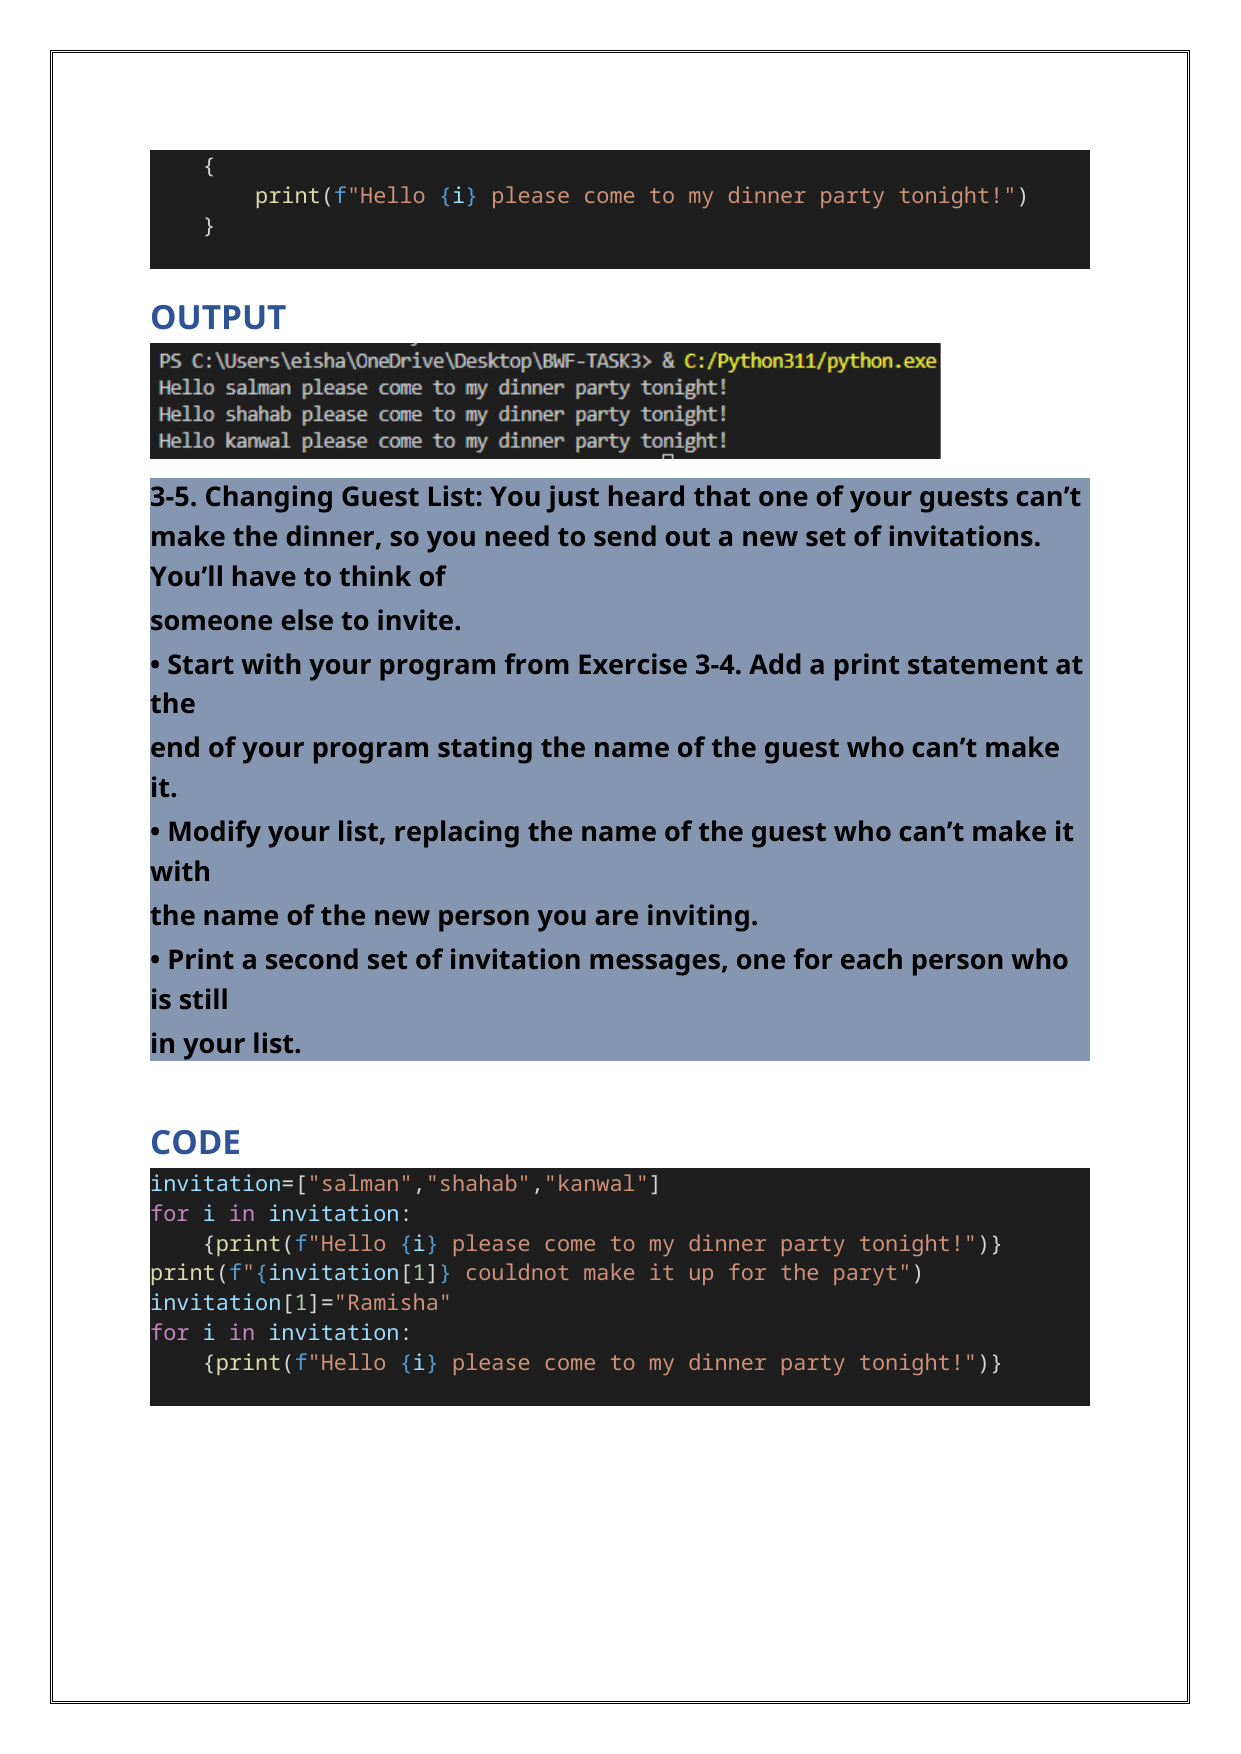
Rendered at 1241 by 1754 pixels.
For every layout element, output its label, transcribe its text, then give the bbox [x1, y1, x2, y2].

text invitation=["salman","shahab","kanwal"] [150, 1168, 1090, 1198]
subtitle someone else to invite. [150, 601, 1090, 638]
subtitle end of your program stating the name of the guest who can’t make it. [150, 729, 1090, 806]
text } [150, 209, 1090, 239]
subtitle • Start with your program from Exercise 3-4. Add a print statement at the [150, 645, 1090, 722]
subtitle 3-5. Changing Guest List: You just heard that one of your guests can’t make the dinner, so you need to send out a new set of invitations. You’ll have to think of [150, 478, 1090, 594]
subtitle the name of the new person you are inviting. [150, 896, 1090, 933]
text invitation[1]="Ramisha" [150, 1287, 1090, 1317]
text {print(f"Hello {i} please come to my dinner party tonight!")} [150, 1228, 1090, 1257]
subtitle • Modify your list, replacing the name of the guest who can’t make it with [150, 813, 1090, 889]
subtitle OUTPUT [150, 294, 1090, 339]
text for i in invitation: [150, 1317, 1090, 1347]
text { [150, 150, 1090, 180]
subtitle CODE [150, 1119, 1090, 1164]
text for i in invitation: [150, 1198, 1090, 1228]
picture [150, 343, 941, 459]
text print(f"{invitation[1]} couldnot make it up for the paryt") [150, 1257, 1090, 1287]
subtitle in your list. [150, 1024, 1090, 1061]
text print(f"Hello {i} please come to my dinner party tonight!") [150, 180, 1090, 209]
text {print(f"Hello {i} please come to my dinner party tonight!")} [150, 1347, 1090, 1377]
subtitle • Print a second set of invitation messages, one for each person who is still [150, 940, 1090, 1017]
